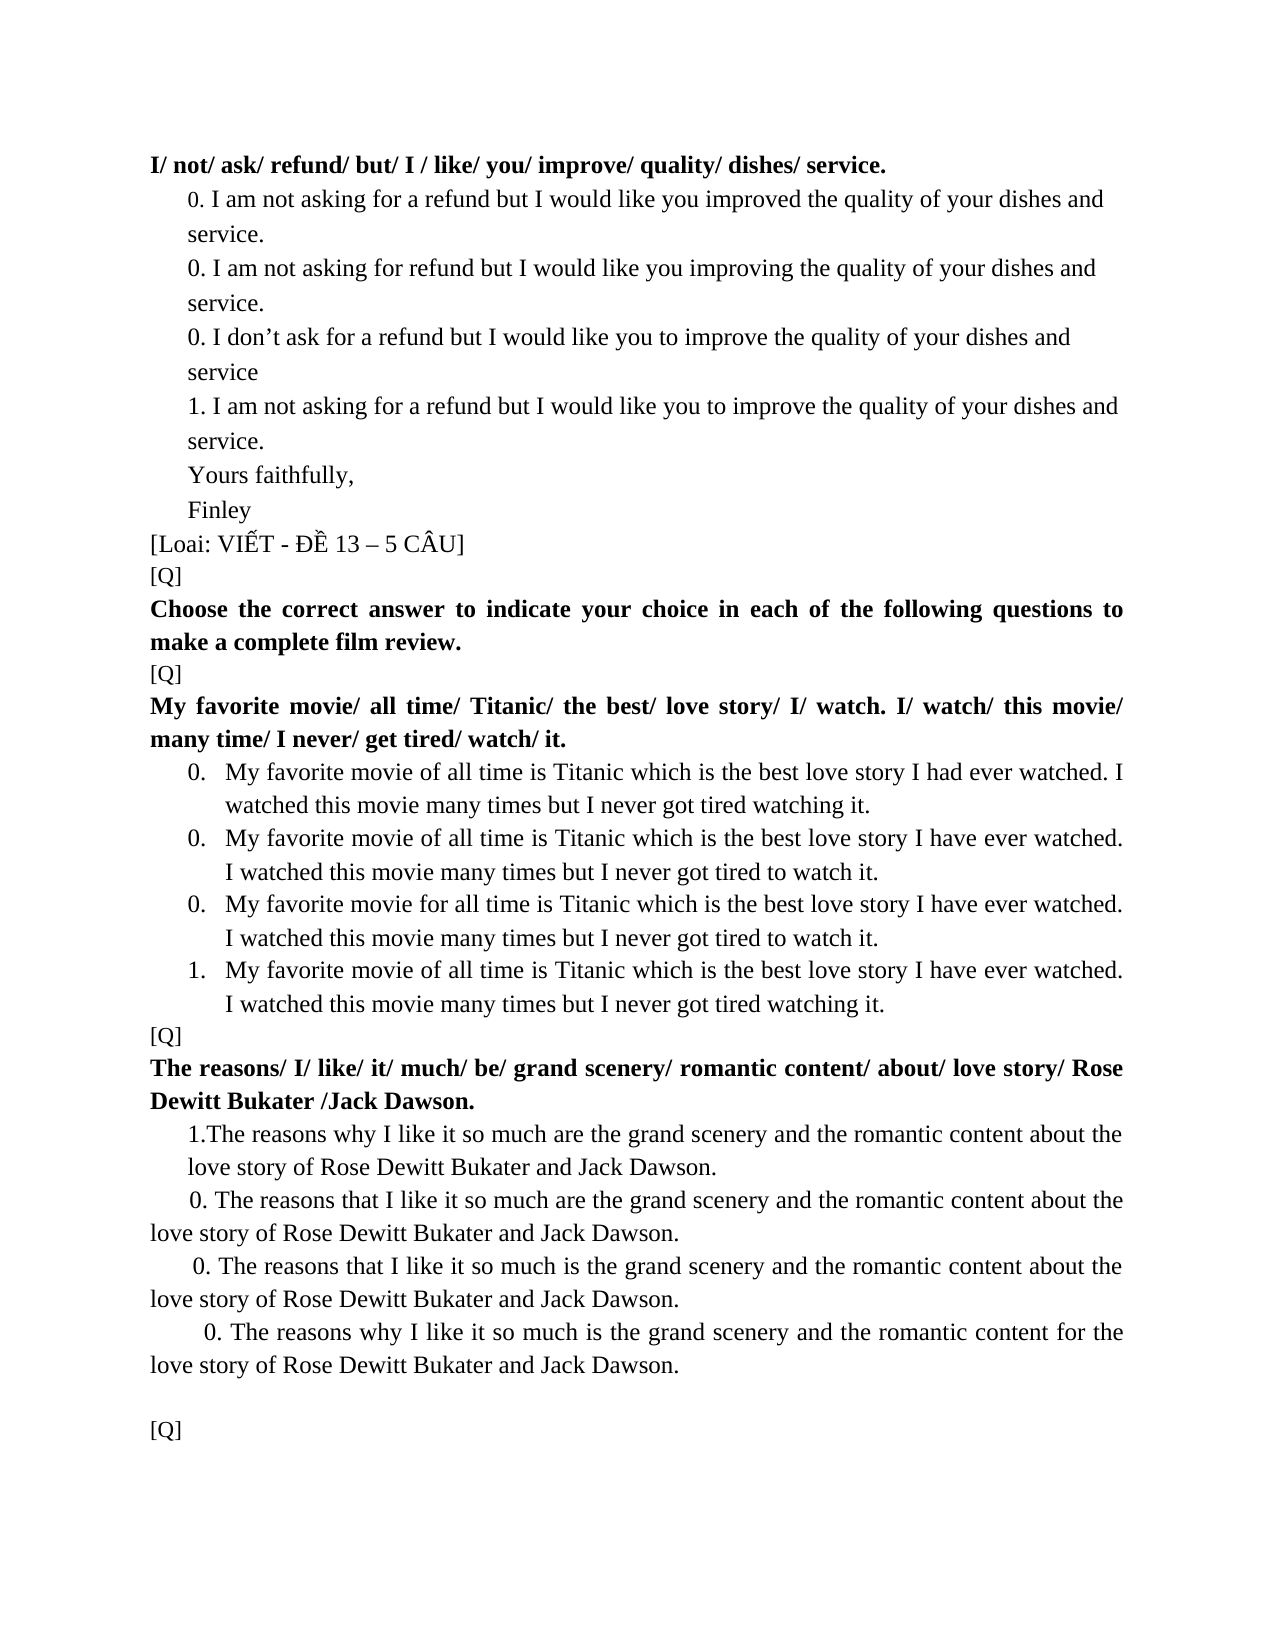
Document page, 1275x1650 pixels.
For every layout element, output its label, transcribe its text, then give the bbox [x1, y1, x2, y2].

list My favorite movie for all time is Titanic which is the best love story I have ever watched. I watched this movie many times but I never got tired to watch it. [187, 889, 1125, 951]
text 0. The reasons why I like it so much is the grand scenery and the romantic content for the love story of Rose Dewitt Bukater and Jack Dawson. [150, 1317, 1125, 1379]
text Yours faithfully, [187, 460, 1125, 489]
text [Q] [150, 562, 1125, 589]
text 0. The reasons that I like it so much is the grand scenery and the romantic content about the love story of Rose Dewitt Bukater and Jack Dawson. [150, 1251, 1125, 1313]
text [Q] [150, 660, 1125, 686]
text 1.The reasons why I like it so much are the grand scenery and the romantic content about the love story of Rose Dewitt Bukater and Jack Dawson. [187, 1119, 1125, 1181]
list My favorite movie of all time is Titanic which is the best love story I had ever watched. I watched this movie many times but I never got tired watching it. [187, 757, 1125, 819]
text The reasons/ I/ like/ it/ much/ be/ grand scenery/ romantic content/ about/ love story/ Rose Dewitt Bukater /Jack Dawson. [150, 1053, 1125, 1115]
text [Q] [150, 1022, 1125, 1048]
text 0. The reasons that I like it so much are the grand scenery and the romantic content about the love story of Rose Dewitt Bukater and Jack Dawson. [150, 1185, 1125, 1247]
text Finley [187, 495, 1125, 523]
list My favorite movie of all time is Titanic which is the best love story I have ever watched. I watched this movie many times but I never got tired to watch it. [187, 823, 1125, 885]
text 1. I am not asking for a refund but I would like you to improve the quality of your dishes and service. [187, 391, 1125, 454]
list [Loai: VIẾT - ĐỀ 13 – 5 CÂU] [150, 529, 1125, 558]
text 0. I don’t ask for a refund but I would like you to improve the quality of your dishes and service [187, 322, 1125, 386]
list My favorite movie of all time is Titanic which is the best love story I have ever watched. I watched this movie many times but I never got tired watching it. [187, 956, 1125, 1017]
text My favorite movie/ all time/ Titanic/ the best/ love story/ I/ watch. I/ watch/ this movie/ many time/ I never/ get tired/ watch/ it. [150, 691, 1125, 753]
text Choose the correct answer to indicate your choice in each of the following questions to make a complete film review. [150, 594, 1125, 656]
text 0. I am not asking for refund but I would like you improving the quality of your dishes and service. [187, 253, 1125, 317]
text I/ not/ ask/ refund/ but/ I / like/ you/ improve/ quality/ dishes/ service. [150, 150, 1125, 179]
text 0. I am not asking for a refund but I would like you improved the quality of your dishes and service. [187, 184, 1125, 248]
text [Q] [150, 1416, 1125, 1443]
